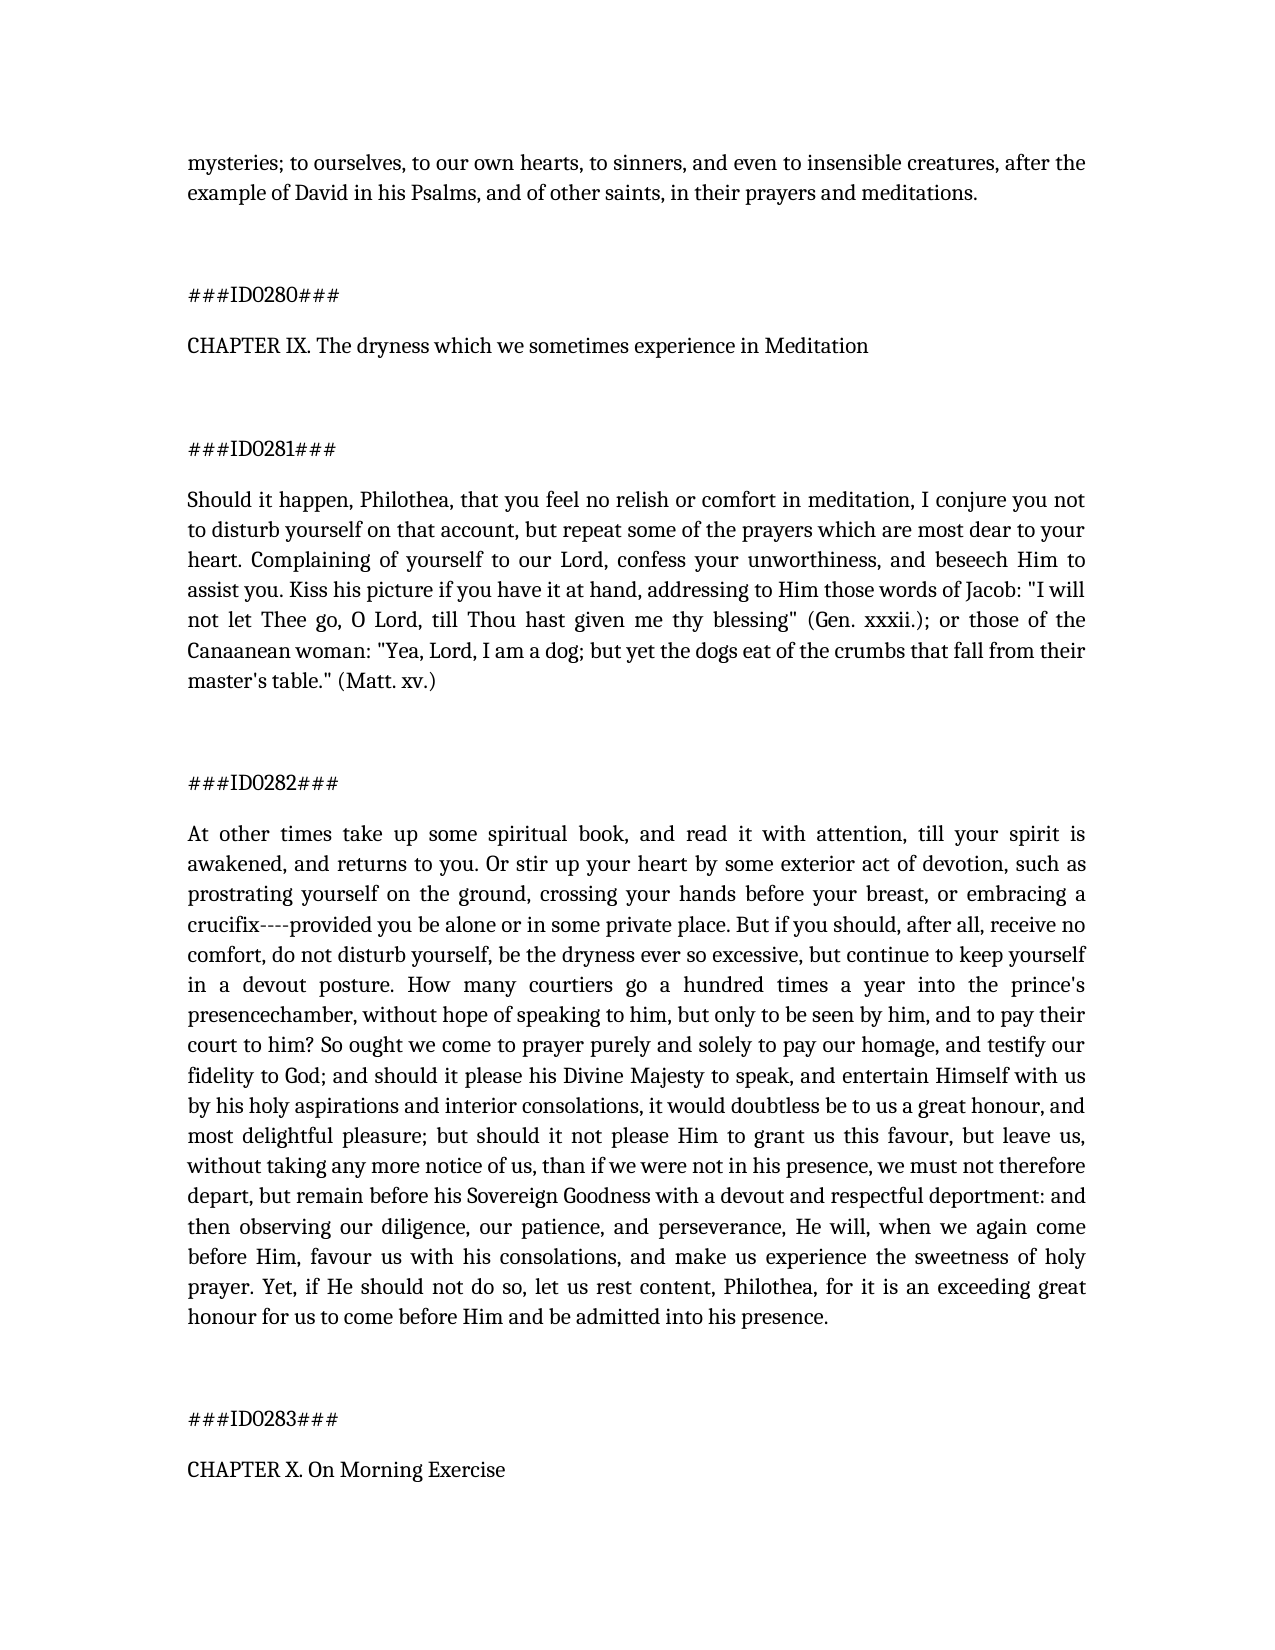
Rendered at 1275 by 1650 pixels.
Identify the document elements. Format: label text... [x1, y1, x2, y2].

text CHAPTER IX. The dryness which we sometimes experience in Meditation [187, 333, 1087, 360]
text ###ID0281### [187, 435, 1087, 462]
text ###ID0280### [187, 282, 1087, 309]
text CHAPTER X. On Morning Exercise [187, 1457, 1087, 1484]
text ###ID0283### [187, 1406, 1087, 1433]
text ###ID0282### [187, 770, 1087, 796]
